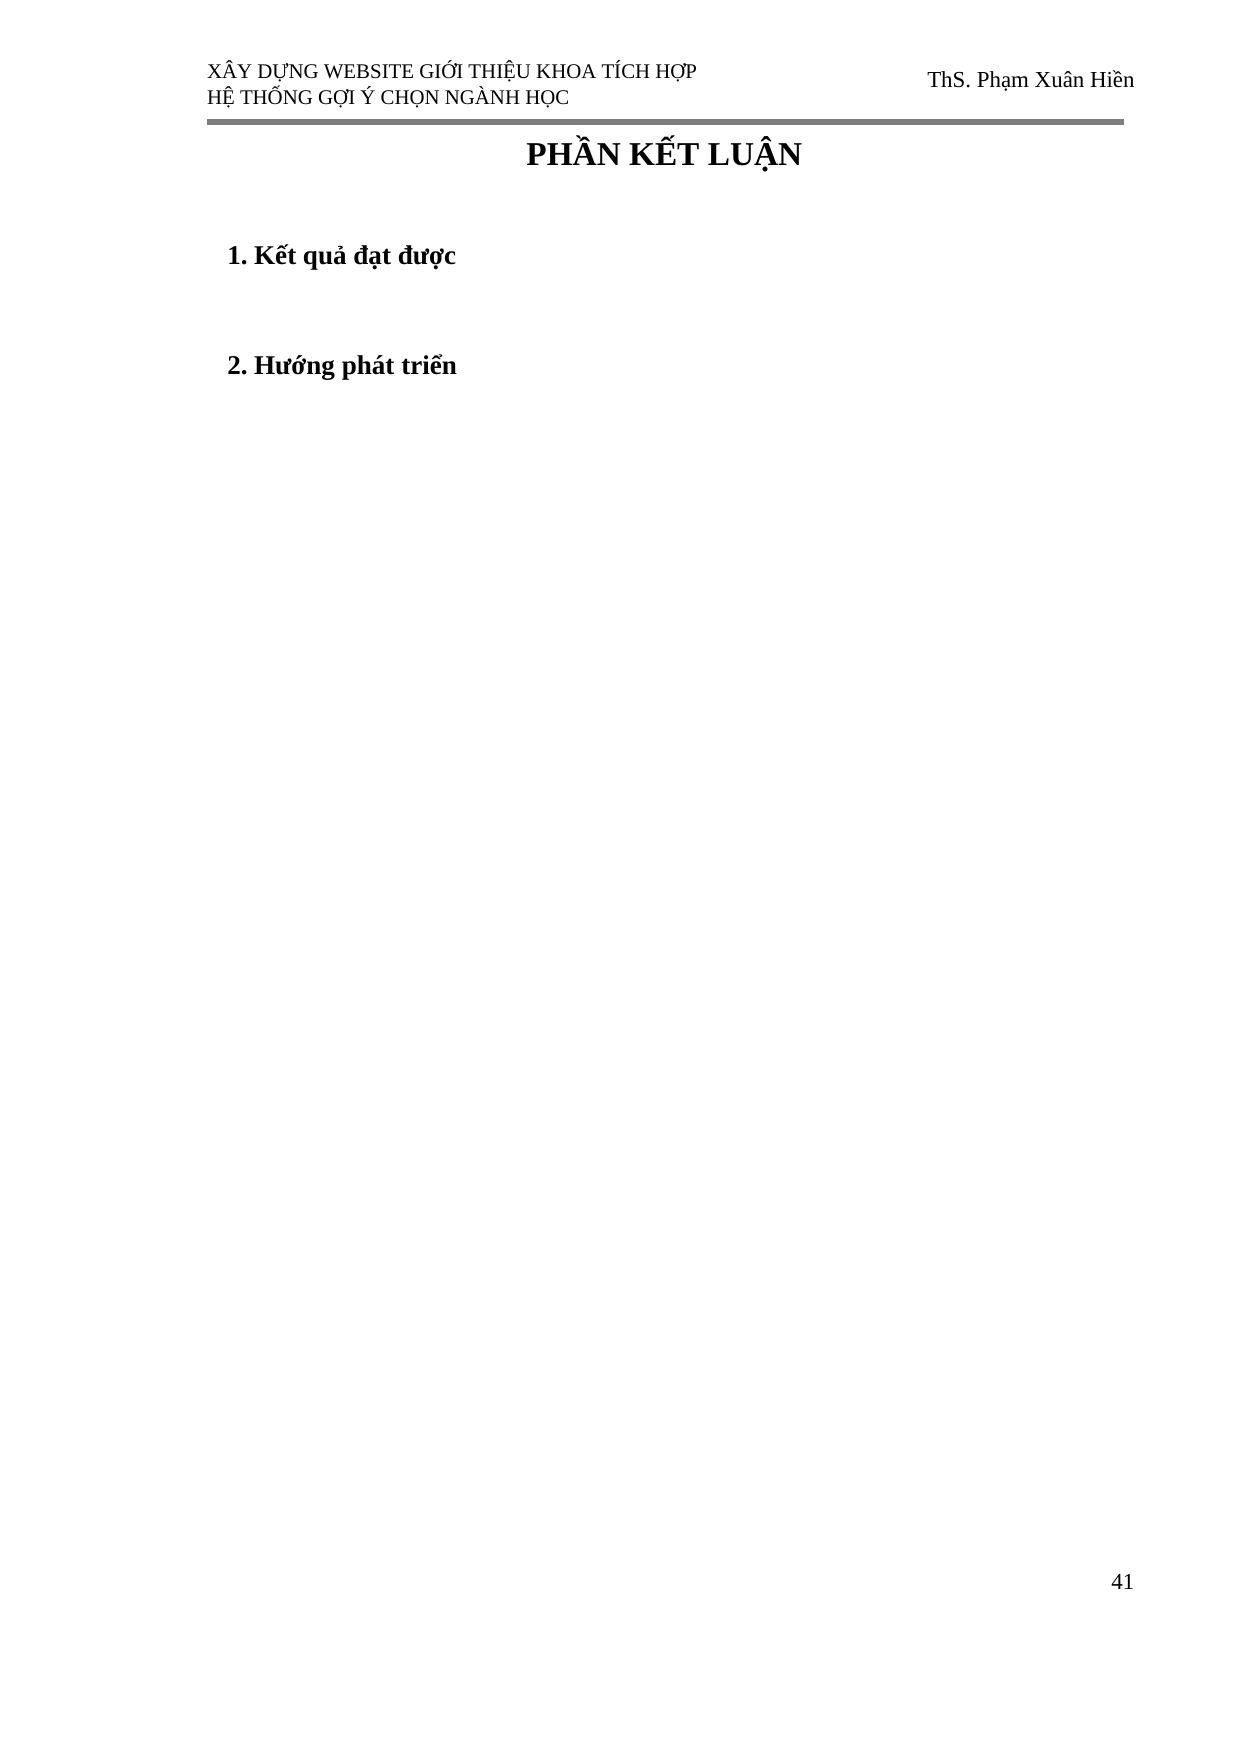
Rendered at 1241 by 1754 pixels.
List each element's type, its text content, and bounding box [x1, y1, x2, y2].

list Kết quả đạt được [227, 239, 1134, 270]
list Hướng phát triển [227, 349, 1134, 381]
text PHẦN KẾT LUẬN [256, 134, 1072, 172]
